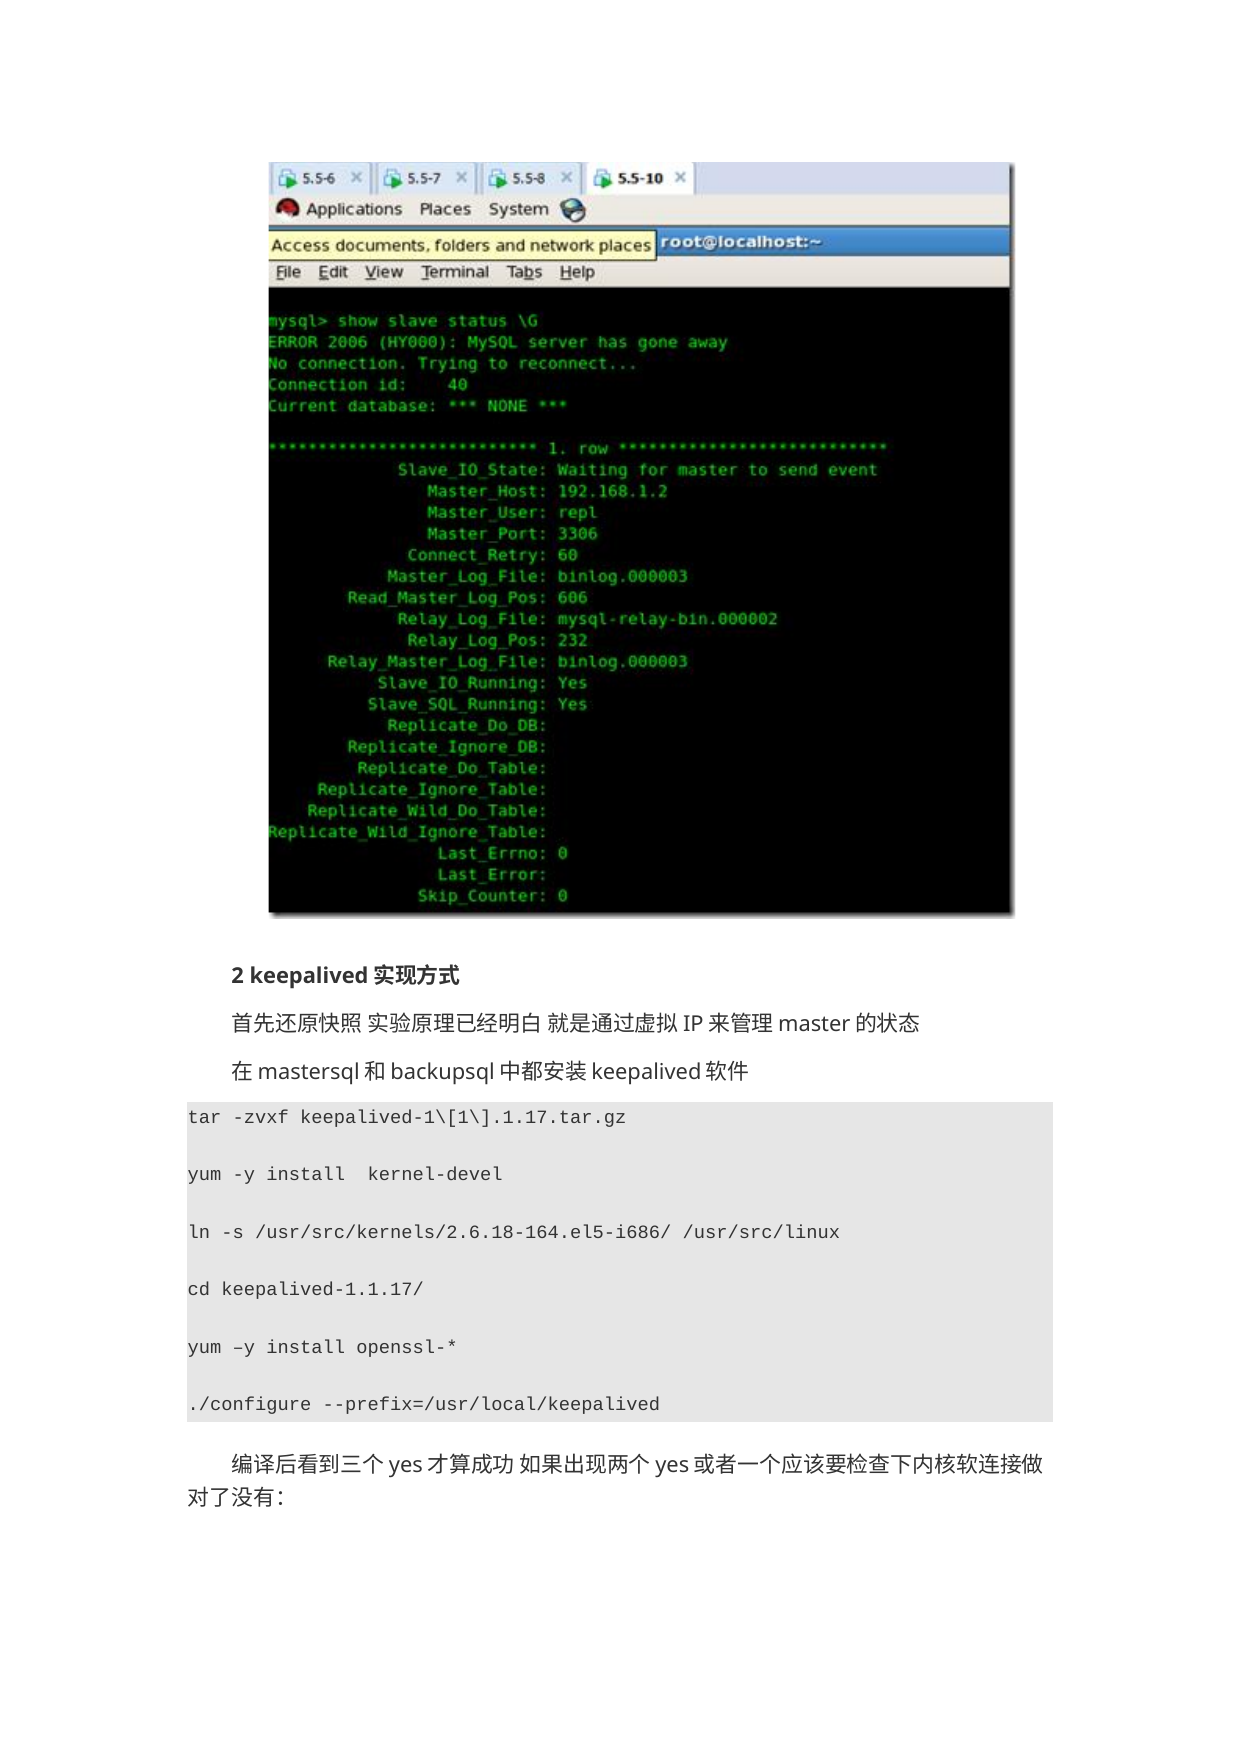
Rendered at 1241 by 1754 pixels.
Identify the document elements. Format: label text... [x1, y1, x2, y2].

text 在mastersql和backupsql中都安装keepalived软件 [187, 1054, 1053, 1086]
text ln -s /usr/src/kernels/2.6.18-164.el5-i686/ /usr/src/linux [187, 1217, 1053, 1249]
text cd keepalived-1.1.17/ [187, 1274, 1053, 1307]
picture [268, 162, 1016, 919]
text ./configure --prefix=/usr/local/keepalived [187, 1389, 1053, 1422]
text yum -y install kernel-devel [187, 1159, 1053, 1192]
text tar -zvxf keepalived-1\[1\].1.17.tar.gz [187, 1102, 1053, 1134]
text yum –y install openssl-* [187, 1332, 1053, 1364]
text 编译后看到三个yes才算成功 如果出现两个yes或者一个应该要检查下内核软连接做对了没有： [187, 1447, 1053, 1512]
text 2 keepalived实现方式 [187, 958, 1053, 990]
text 首先还原快照 实验原理已经明白 就是通过虚拟IP来管理master的状态 [187, 1006, 1053, 1038]
